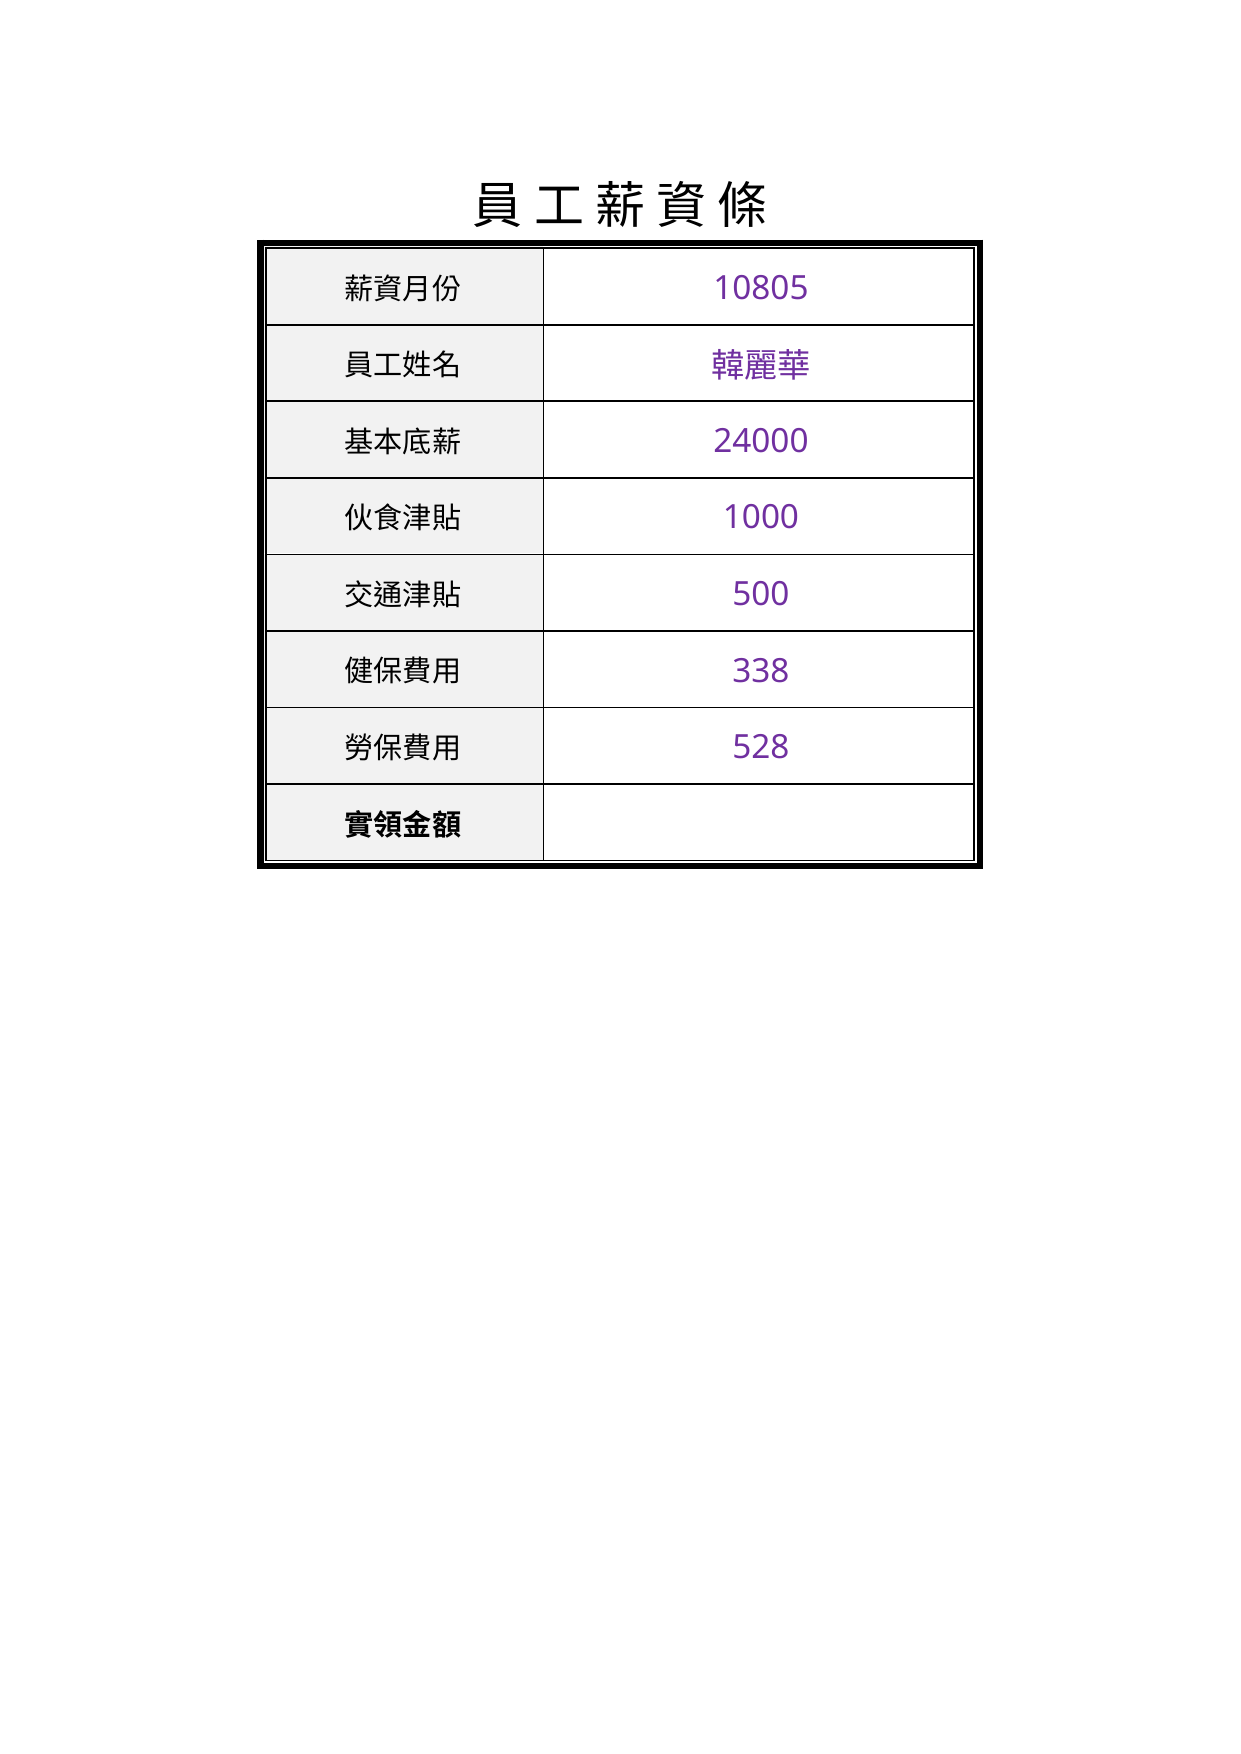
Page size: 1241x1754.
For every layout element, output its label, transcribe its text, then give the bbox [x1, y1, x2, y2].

table_cell 528 [544, 708, 973, 783]
table_cell 338 [544, 632, 973, 707]
table_cell 1000 [544, 479, 973, 553]
table_header 薪資月份 [267, 249, 543, 324]
table_cell 伙食津貼 [267, 479, 543, 553]
table_cell 交通津貼 [267, 555, 543, 630]
table_cell 基本底薪 [267, 402, 543, 477]
text 員 工 薪 資 條 [187, 164, 1053, 239]
table_cell 員工姓名 [267, 326, 543, 400]
table_header 10805 [544, 249, 973, 324]
table_cell 韓麗華 [544, 326, 973, 400]
table_cell 500 [544, 555, 973, 630]
table_cell 勞保費用 [267, 708, 543, 783]
table_cell 實領金額 [267, 785, 543, 860]
table_cell [544, 785, 973, 860]
table_cell 健保費用 [267, 632, 543, 707]
table_cell 24000 [544, 402, 973, 477]
